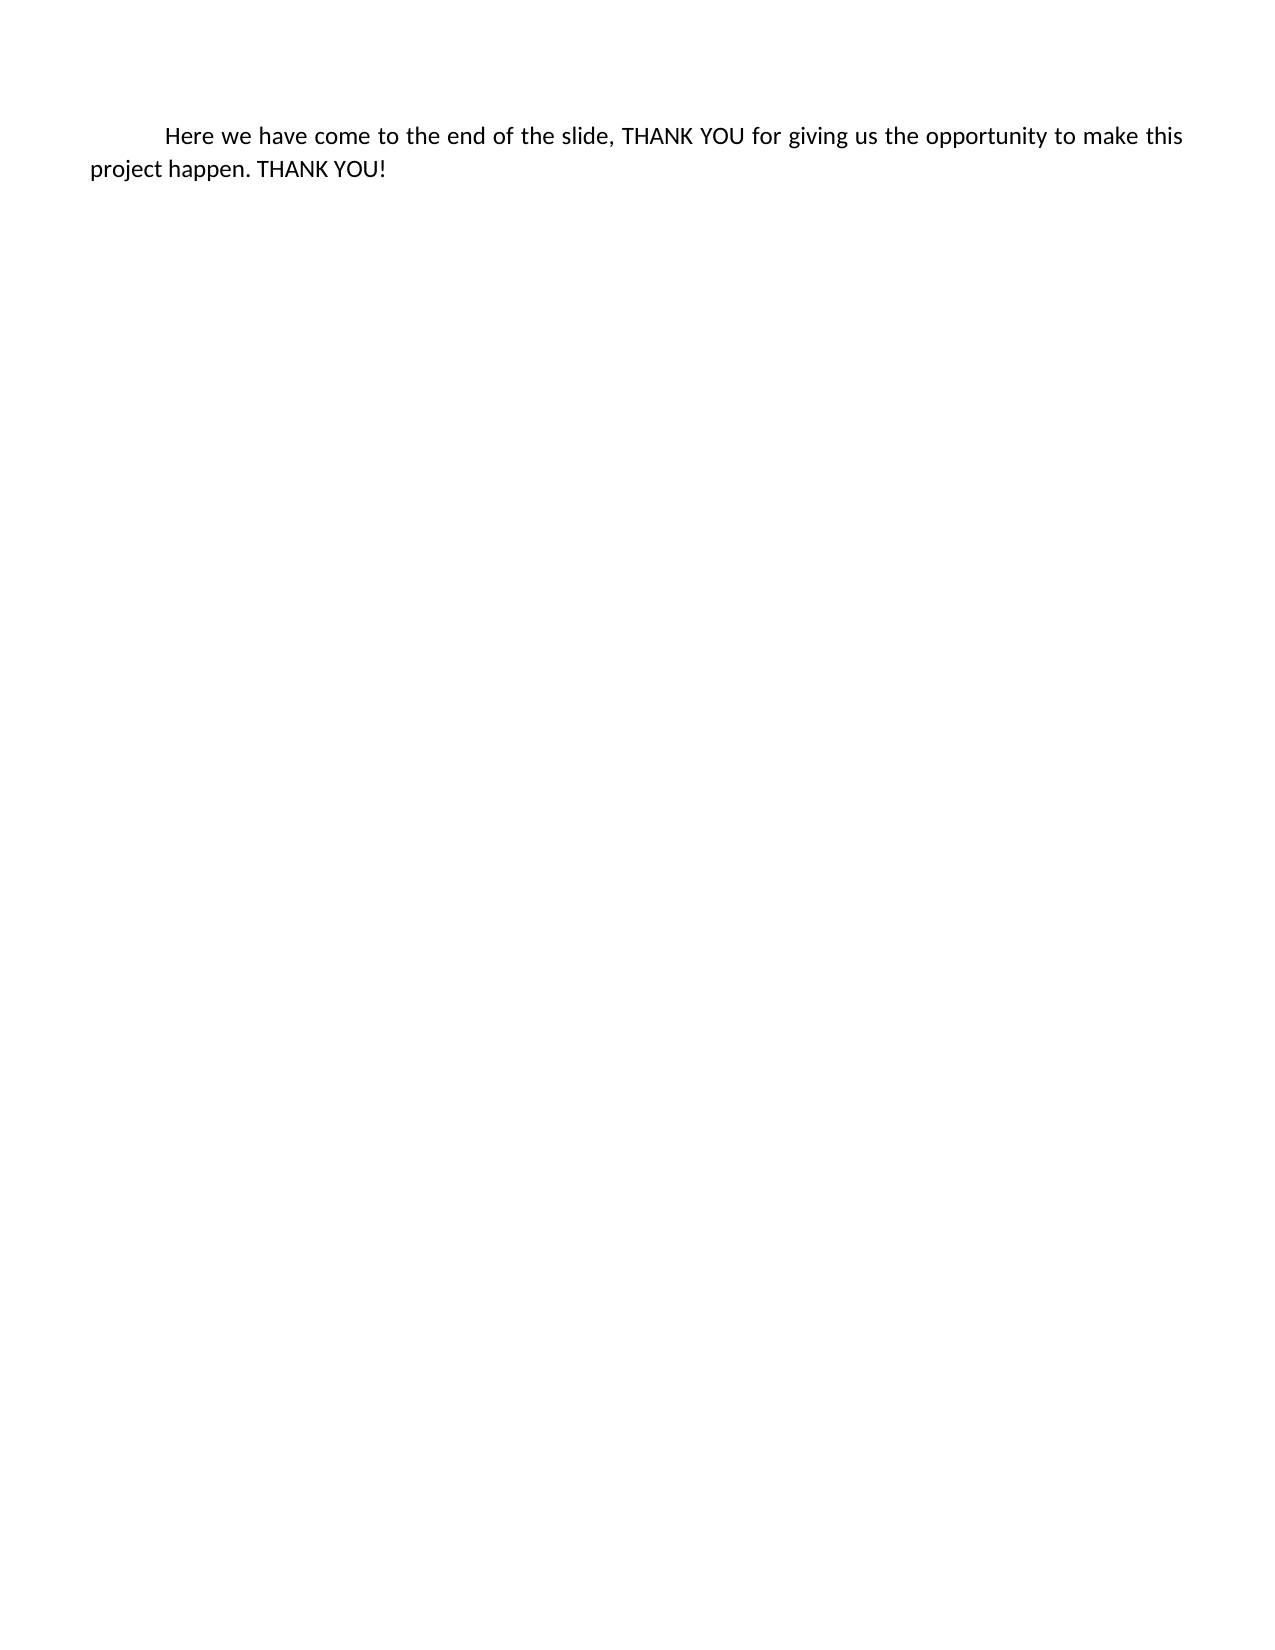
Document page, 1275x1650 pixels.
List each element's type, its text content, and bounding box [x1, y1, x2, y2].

text Here we have come to the end of the slide, THANK YOU for giving us the opportunity to make this project happen. THANK YOU! [90, 120, 1185, 183]
